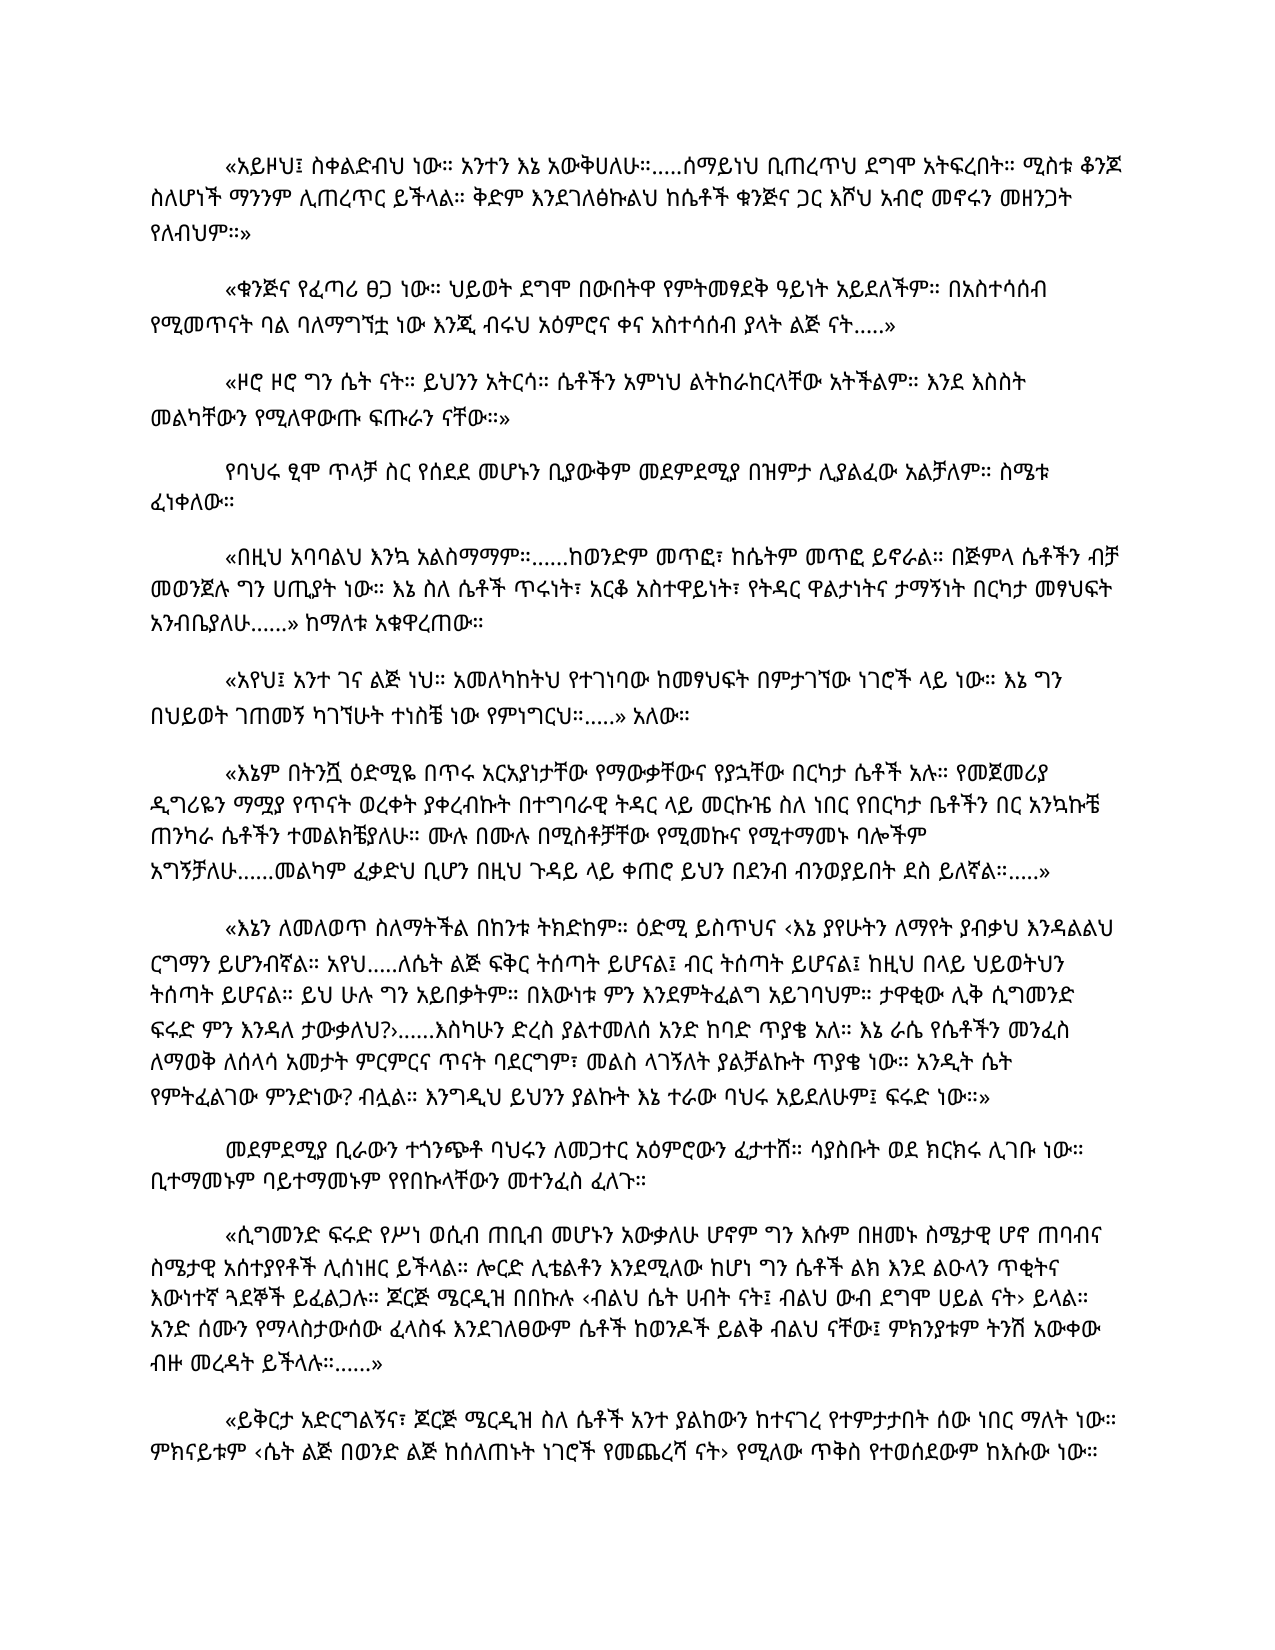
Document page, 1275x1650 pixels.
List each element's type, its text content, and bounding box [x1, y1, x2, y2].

text «አየህ፤ አንተ ገና ልጅ ነህ። አመለካከትህ የተገነባው ከመፃህፍት በምታገኘው ነገሮች ላይ ነው። እኔ ግን በህይወት ገጠመኝ ካገኘሁት ተነስቼ ነው የምነግርህ።.....» አለው። [150, 664, 1125, 731]
text መደምደሚያ ቢራውን ተጎንጭቶ ባህሩን ለመጋተር አዕምሮውን ፈታተሸ። ሳያስቡት ወደ ክርክሩ ሊገቡ ነው። ቢተማመኑም ባይተማመኑም የየበኩላቸውን መተንፈስ ፈለጉ። [150, 1137, 1125, 1195]
text «ይቅርታ አድርግልኝና፣ ጆርጅ ሜርዲዝ ስለ ሴቶች አንተ ያልከውን ከተናገረ የተምታታበት ሰው ነበር ማለት ነው። ምክናይቱም ‹ሴት ልጅ በወንድ ልጅ ከሰለጠኑት ነገሮች የመጨረሻ ናት› የሚለው ጥቅስ የተወሰደውም ከእሱው ነው። [150, 1404, 1125, 1466]
text «በዚህ አባባልህ እንኳ አልስማማም።......ከወንድም መጥፎ፣ ከሴትም መጥፎ ይኖራል። በጅምላ ሴቶችን ብቻ መወንጀሉ ግን ሀጢያት ነው። እኔ ስለ ሴቶች ጥሩነት፣ አርቆ አስተዋይነት፣ የትዳር ዋልታነትና ታማኝነት በርካታ መፃህፍት አንብቤያለሁ......» ከማለቱ አቁዋረጠው። [150, 541, 1125, 639]
text የባህሩ ፂሞ ጥላቻ ስር የሰደደ መሆኑን ቢያውቅም መደምደሚያ በዝምታ ሊያልፈው አልቻለም። ስሜቱ ፈነቀለው። [150, 459, 1125, 516]
text «ሲግመንድ ፍሩድ የሥነ ወሲብ ጠቢብ መሆኑን አውቃለሁ ሆኖም ግን እሱም በዘመኑ ስሜታዊ ሆኖ ጠባብና ስሜታዊ አሰተያየቶች ሊሰነዘር ይችላል። ሎርድ ሊቴልቶን እንደሚለው ከሆነ ግን ሴቶች ልክ እንደ ልዑላን ጥቂትና እውነተኛ ጓደኞች ይፈልጋሉ። ጆርጅ ሜርዲዝ በበኩሉ ‹ብልህ ሴት ሀብት ናት፤ ብልህ ውብ ደግሞ ሀይል ናት› ይላል። አንድ ሰሙን የማላስታውሰው ፈላስፋ እንደገለፀውም ሴቶች ከወንዶች ይልቅ ብልህ ናቸው፤ ምክንያቱም ትንሽ አውቀው ብዙ መረዳት ይችላሉ።......» [150, 1219, 1125, 1378]
text «ዞሮ ዞሮ ግን ሴት ናት። ይህንን አትርሳ። ሴቶችን አምነህ ልትከራከርላቸው አትችልም። እንደ እስስት መልካቸውን የሚለዋውጡ ፍጡራን ናቸው።» [150, 366, 1125, 433]
text «እኔም በትንሿ ዕድሚዬ በጥሩ አርአያነታቸው የማውቃቸውና የያኋቸው በርካታ ሴቶች አሉ። የመጀመሪያ ዲግሪዬን ማሟያ የጥናት ወረቀት ያቀረብኩት በተግባራዊ ትዳር ላይ መርኩዤ ስለ ነበር የበርካታ ቤቶችን በር አንኳኩቼ ጠንካራ ሴቶችን ተመልክቼያለሁ። ሙሉ በሙሉ በሚስቶቻቸው የሚመኩና የሚተማመኑ ባሎችም አግኝቻለሁ......መልካም ፈቃድህ ቢሆን በዚህ ጉዳይ ላይ ቀጠሮ ይህን በደንብ ብንወያይበት ደስ ይለኛል።.....» [150, 757, 1125, 886]
text «እኔን ለመለወጥ ስለማትችል በከንቱ ትክድከም። ዕድሚ ይስጥህና ‹እኔ ያየሁትን ለማየት ያብቃህ እንዳልልህ ርግማን ይሆንብኛል። አየህ.....ለሴት ልጅ ፍቅር ትሰጣት ይሆናል፤ ብር ትሰጣት ይሆናል፤ ከዚህ በላይ ህይወትህን ትሰጣት ይሆናል። ይህ ሁሉ ግን አይበቃትም። በእውነቱ ምን እንደምትፈልግ አይገባህም። ታዋቂው ሊቅ ሲግመንድ ፍሩድ ምን እንዳለ ታውቃለህ?›......እስካሁን ድረስ ያልተመለሰ አንድ ከባድ ጥያቄ አለ። እኔ ራሴ የሴቶችን መንፈስ ለማወቅ ለሰላሳ አመታት ምርምርና ጥናት ባደርግም፣ መልስ ላገኝለት ያልቻልኩት ጥያቄ ነው። አንዲት ሴት የምትፈልገው ምንድነው? ብሏል። እንግዲህ ይህንን ያልኩት እኔ ተራው ባህሩ አይደለሁም፤ ፍሩድ ነው።» [150, 912, 1125, 1112]
text «አይዞህ፤ ስቀልድብህ ነው። አንተን እኔ አውቅሀለሁ።.....ሰማይነህ ቢጠረጥህ ደግሞ አትፍረበት። ሚስቱ ቆንጆ ስለሆነች ማንንም ሊጠረጥር ይችላል። ቅድም እንደገለፅኩልህ ከሴቶች ቁንጅና ጋር እሾህ አብሮ መኖሩን መዘንጋት የለብህም።» [150, 150, 1125, 248]
text «ቁንጅና የፈጣሪ ፀጋ ነው። ህይወት ደግሞ በውበትዋ የምትመፃደቅ ዓይነት አይደለችም። በአስተሳሰብ የሚመጥናት ባል ባለማግኘቷ ነው እንጂ ብሩህ አዕምሮና ቀና አስተሳሰብ ያላት ልጅ ናት.....» [150, 273, 1125, 341]
